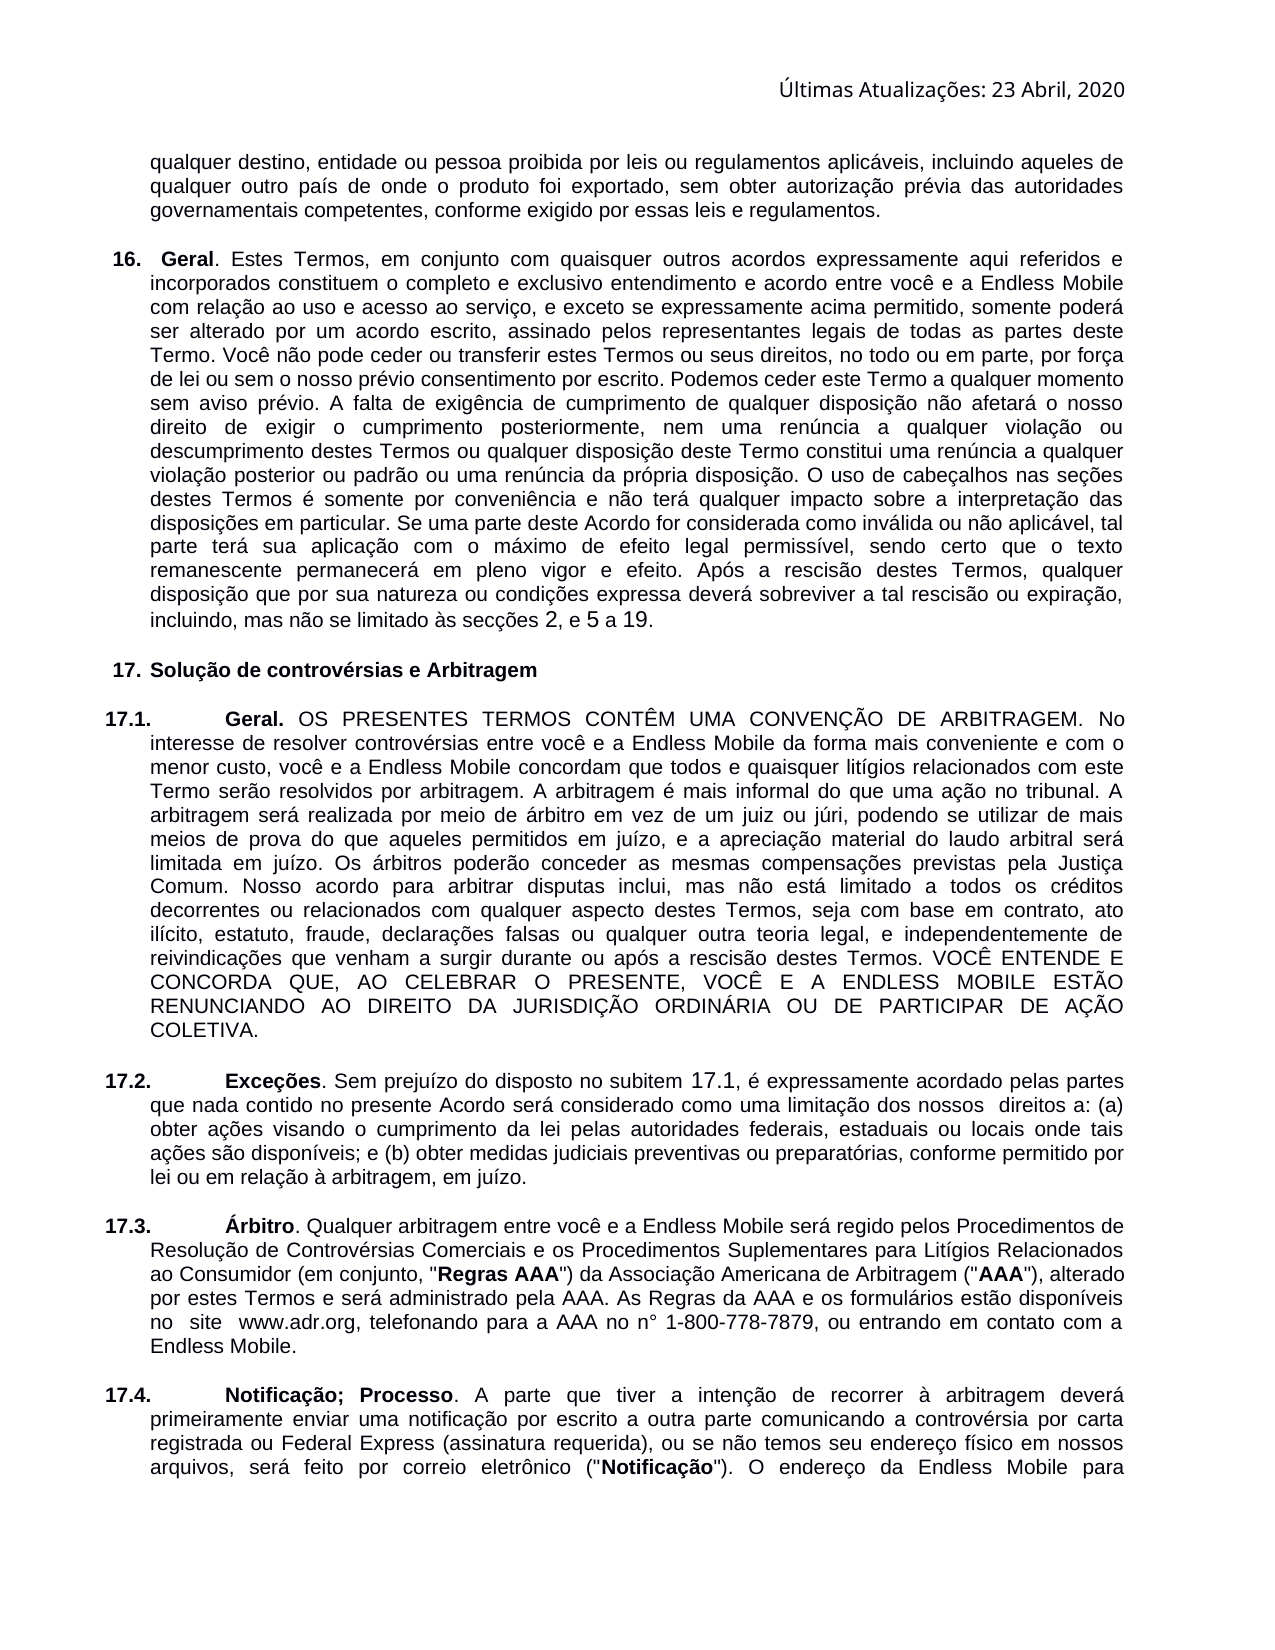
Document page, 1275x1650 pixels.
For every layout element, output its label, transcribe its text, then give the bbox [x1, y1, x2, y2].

list Solução de controvérsias e Arbitragem [112, 658, 1125, 682]
list Exceções. Sem prejuízo do disposto no subitem 17.1, é expressamente acordado pelas partes que nada contido no presente Acordo será considerado como uma limitação dos nossos direitos a: (a) obter ações visando o cumprimento da lei pelas autoridades federais, estaduais ou locais onde tais ações são disponíveis; e (b) obter medidas judiciais preventivas ou preparatórias, conforme permitido por lei ou em relação à arbitragem, em juízo. [105, 1067, 1125, 1189]
list Geral. Estes Termos, em conjunto com quaisquer outros acordos expressamente aqui referidos e incorporados constituem o completo e exclusivo entendimento e acordo entre você e a Endless Mobile com relação ao uso e acesso ao serviço, e exceto se expressamente acima permitido, somente poderá ser alterado por um acordo escrito, assinado pelos representantes legais de todas as partes deste Termo. Você não pode ceder ou transferir estes Termos ou seus direitos, no todo ou em parte, por força de lei ou sem o nosso prévio consentimento por escrito. Podemos ceder este Termo a qualquer momento sem aviso prévio. A falta de exigência de cumprimento de qualquer disposição não afetará o nosso direito de exigir o cumprimento posteriormente, nem uma renúncia a qualquer violação ou descumprimento destes Termos ou qualquer disposição deste Termo constitui uma renúncia a qualquer violação posterior ou padrão ou uma renúncia da própria disposição. O uso de cabeçalhos nas seções destes Termos é somente por conveniência e não terá qualquer impacto sobre a interpretação das disposições em particular. Se uma parte deste Acordo for considerada como inválida ou não aplicável, tal parte terá sua aplicação com o máximo de efeito legal permissível, sendo certo que o texto remanescente permanecerá em pleno vigor e efeito. Após a rescisão destes Termos, qualquer disposição que por sua natureza ou condições expressa deverá sobreviver a tal rescisão ou expiração, incluindo, mas não se limitado às secções 2, e 5 a 19. [112, 247, 1125, 633]
list Geral. OS PRESENTES TERMOS CONTÊM UMA CONVENÇÃO DE ARBITRAGEM. No interesse de resolver controvérsias entre você e a Endless Mobile da forma mais conveniente e com o menor custo, você e a Endless Mobile concordam que todos e quaisquer litígios relacionados com este Termo serão resolvidos por arbitragem. A arbitragem é mais informal do que uma ação no tribunal. A arbitragem será realizada por meio de árbitro em vez de um juiz ou júri, podendo se utilizar de mais meios de prova do que aqueles permitidos em juízo, e a apreciação material do laudo arbitral será limitada em juízo. Os árbitros poderão conceder as mesmas compensações previstas pela Justiça Comum. Nosso acordo para arbitrar disputas inclui, mas não está limitado a todos os créditos decorrentes ou relacionados com qualquer aspecto destes Termos, seja com base em contrato, ato ilícito, estatuto, fraude, declarações falsas ou qualquer outra teoria legal, e independentemente de reivindicações que venham a surgir durante ou após a rescisão destes Termos. VOCÊ ENTENDE E CONCORDA QUE, AO CELEBRAR O PRESENTE, VOCÊ E A ENDLESS MOBILE ESTÃO RENUNCIANDO AO DIREITO DA JURISDIÇÃO ORDINÁRIA OU DE PARTICIPAR DE AÇÃO COLETIVA. [105, 707, 1125, 1042]
list Árbitro. Qualquer arbitragem entre você e a Endless Mobile será regido pelos Procedimentos de Resolução de Controvérsias Comerciais e os Procedimentos Suplementares para Litígios Relacionados ao Consumidor (em conjunto, "Regras AAA") da Associação Americana de Arbitragem ("AAA"), alterado por estes Termos e será administrado pela AAA. As Regras da AAA e os formulários estão disponíveis no site www.adr.org, telefonando para a AAA no n° 1-800-778-7879, ou entrando em contato com a Endless Mobile. [105, 1214, 1125, 1358]
